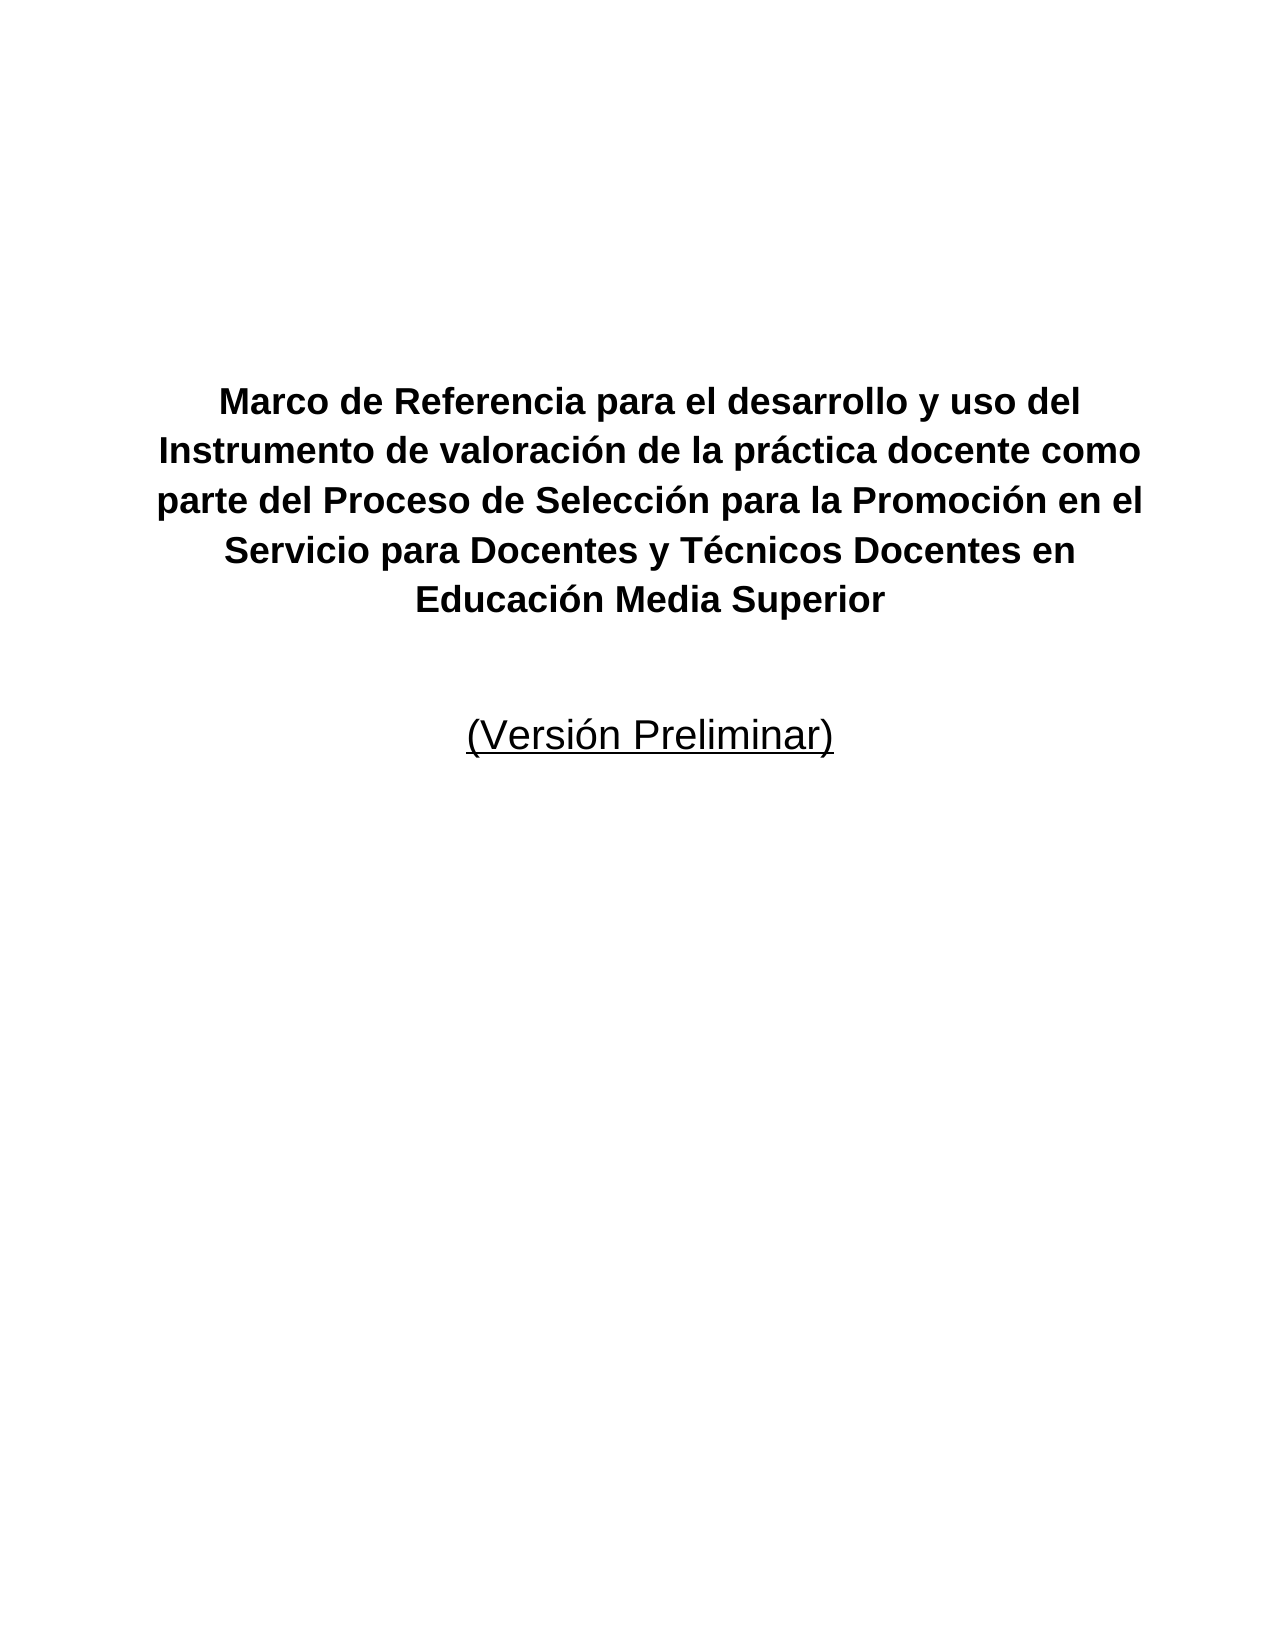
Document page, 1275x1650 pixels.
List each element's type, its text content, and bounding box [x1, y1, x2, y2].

text Marco de Referencia para el desarrollo y uso del Instrumento de valoración de la práctica docente como parte del Proceso de Selección para la Promoción en el Servicio para Docentes y Técnicos Docentes en Educación Media Superior [133, 379, 1167, 621]
text (Versión Preliminar) [133, 710, 1167, 758]
